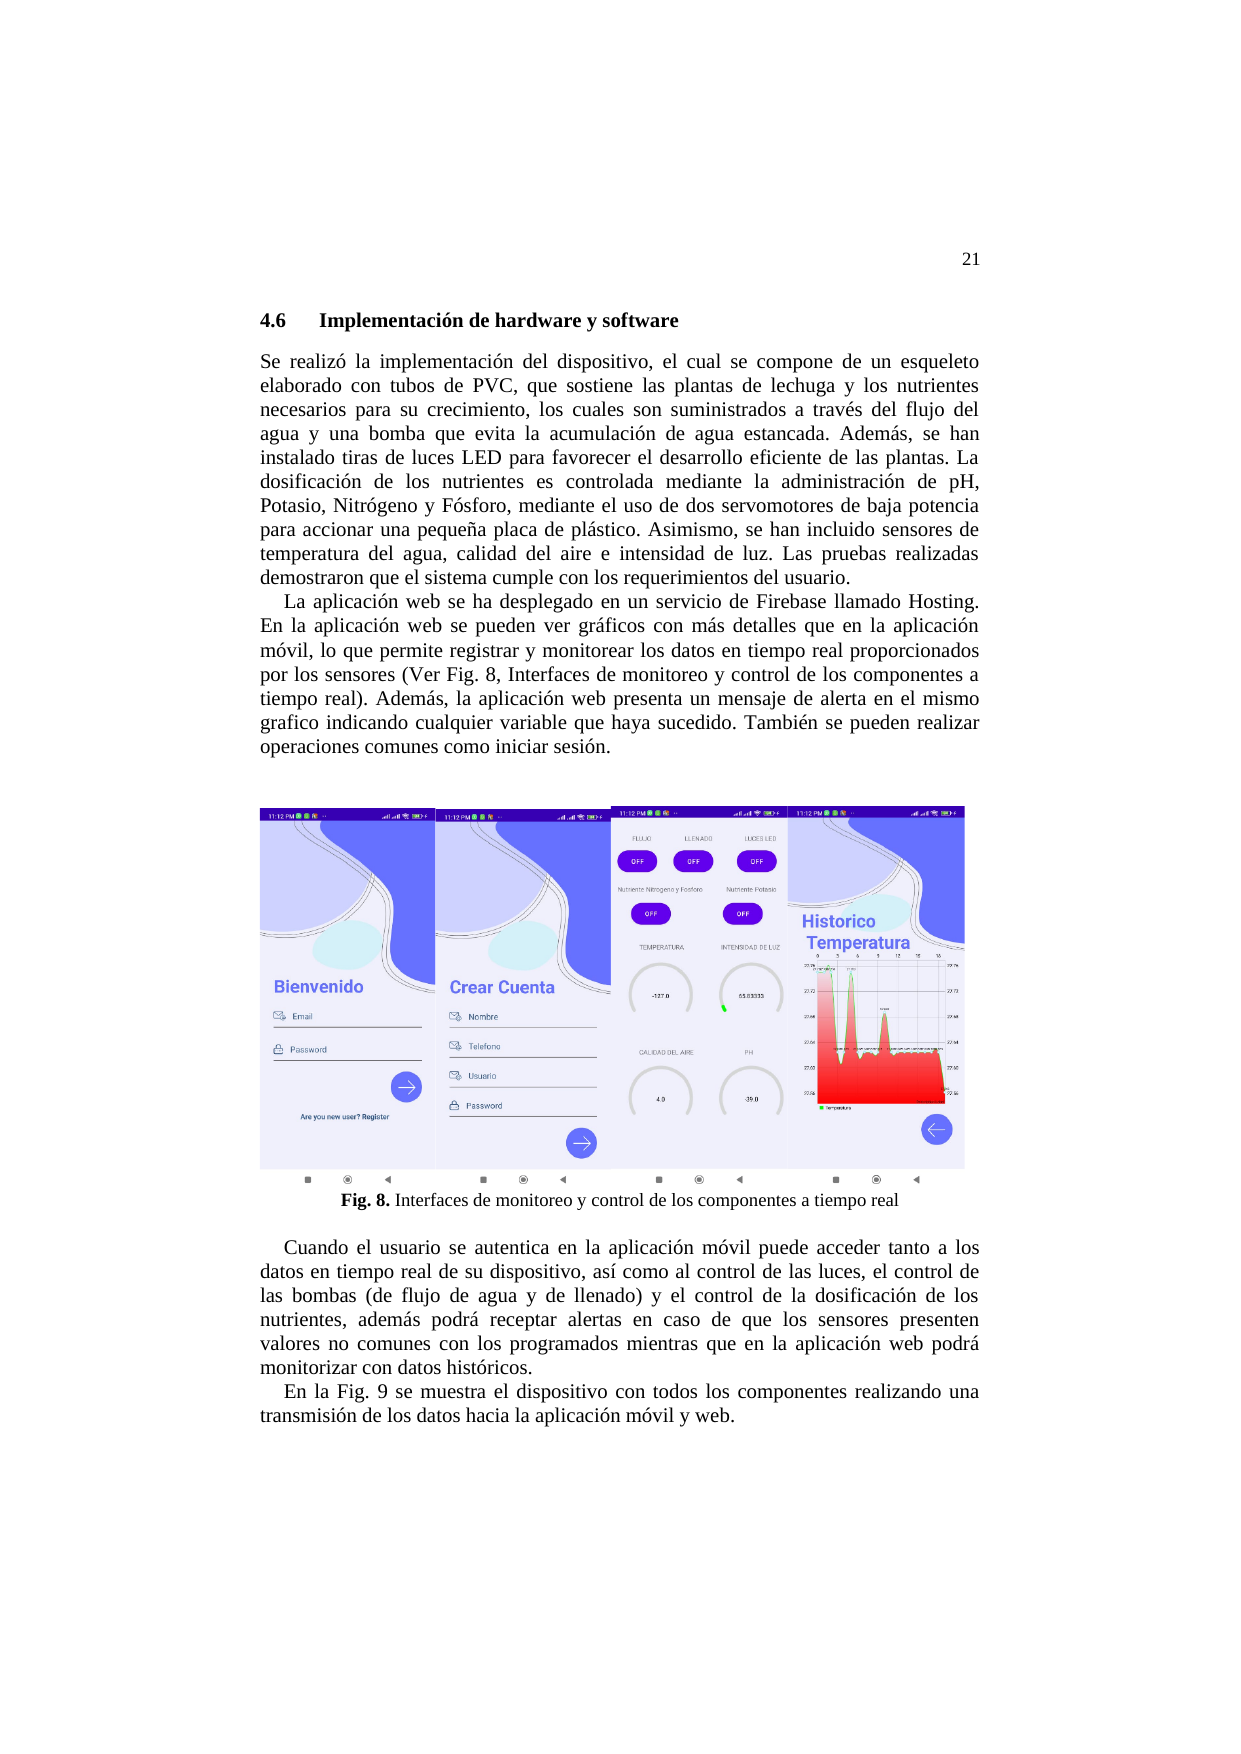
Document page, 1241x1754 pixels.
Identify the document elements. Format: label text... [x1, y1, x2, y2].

text La aplicación web se ha desplegado en un servicio de Firebase llamado Hosting. En la aplicación web se pueden ver gráficos con más detalles que en la aplicación móvil, lo que permite registrar y monitorear los datos en tiempo real proporcionados por los sensores (Ver Fig. 8, Interfaces de monitoreo y control de los componentes a tiempo real). Además, la aplicación web presenta un mensaje de alerta en el mismo grafico indicando cualquier variable que haya sucedido. También se pueden realizar operaciones comunes como iniciar sesión. [260, 589, 980, 758]
text Cuando el usuario se autentica en la aplicación móvil puede acceder tanto a los datos en tiempo real de su dispositivo, así como al control de las luces, el control de las bombas (de flujo de agua y de llenado) y el control de la dosificación de los nutrientes, además podrá receptar alertas en caso de que los sensores presenten valores no comunes con los programados mientras que en la aplicación web podrá monitorizar con datos históricos. [260, 1235, 980, 1379]
picture [259, 806, 965, 1190]
text Se realizó la implementación del dispositivo, el cual se compone de un esqueleto elaborado con tubos de PVC, que sostiene las plantas de lechuga y los nutrientes necesarios para su crecimiento, los cuales son suministrados a través del flujo del agua y una bomba que evita la acumulación de agua estancada. Además, se han instalado tiras de luces LED para favorecer el desarrollo eficiente de las plantas. La dosificación de los nutrientes es controlada mediante la administración de pH, Potasio, Nitrógeno y Fósforo, mediante el uso de dos servomotores de baja potencia para accionar una pequeña placa de plástico. Asimismo, se han incluido sensores de temperatura del agua, calidad del aire e intensidad de luz. Las pruebas realizadas demostraron que el sistema cumple con los requerimientos del usuario. [260, 349, 980, 589]
subtitle Implementación de hardware y software [260, 307, 980, 332]
text En la Fig. 9 se muestra el dispositivo con todos los componentes realizando una transmisión de los datos hacia la aplicación móvil y web. [260, 1379, 980, 1427]
text Fig. 8. Interfaces de monitoreo y control de los componentes a tiempo real [260, 1189, 980, 1211]
